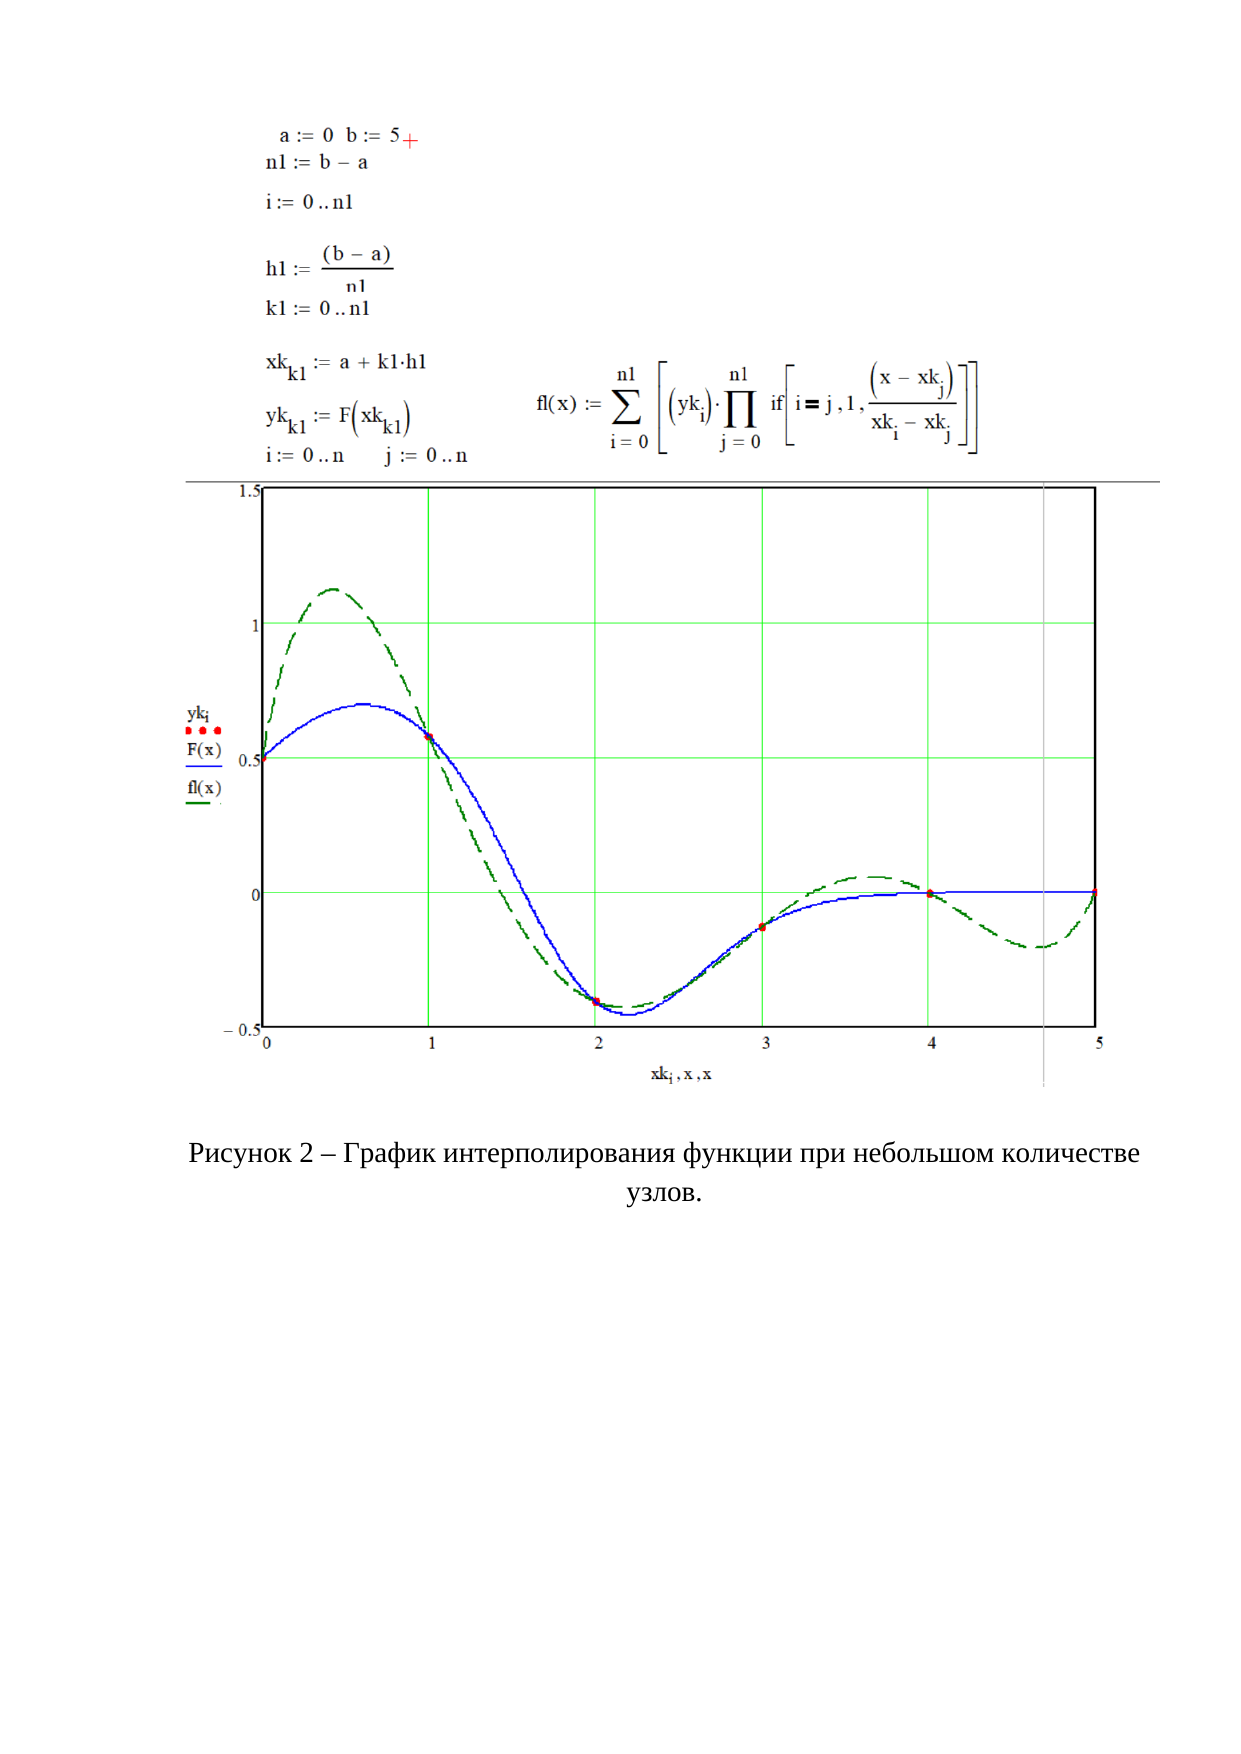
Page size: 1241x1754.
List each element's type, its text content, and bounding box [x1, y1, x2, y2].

text Рисунок 2 – График интерполирования функции при небольшом количестве узлов. [177, 482, 1152, 1207]
picture [185, 118, 1160, 1087]
